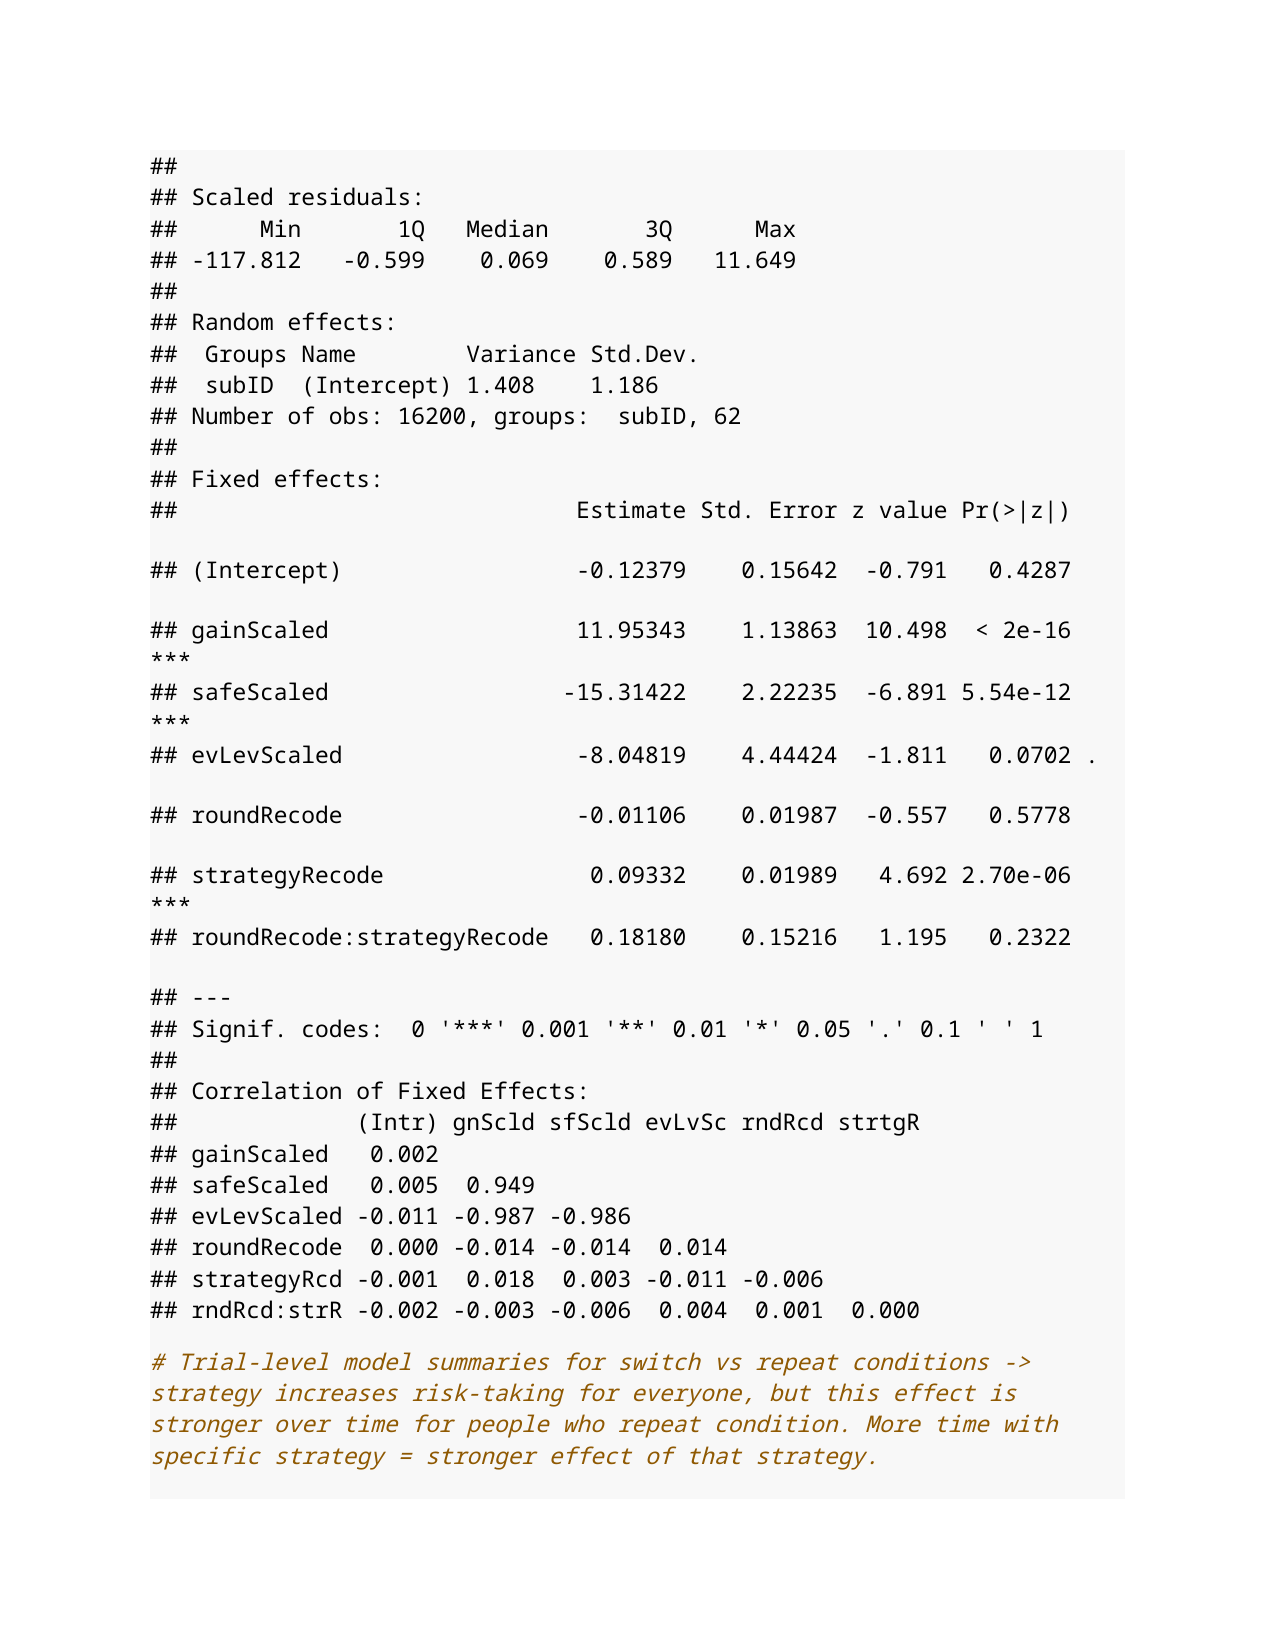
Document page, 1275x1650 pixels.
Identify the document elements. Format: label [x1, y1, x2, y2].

text [150, 1346, 1125, 1499]
text [150, 150, 1125, 1325]
